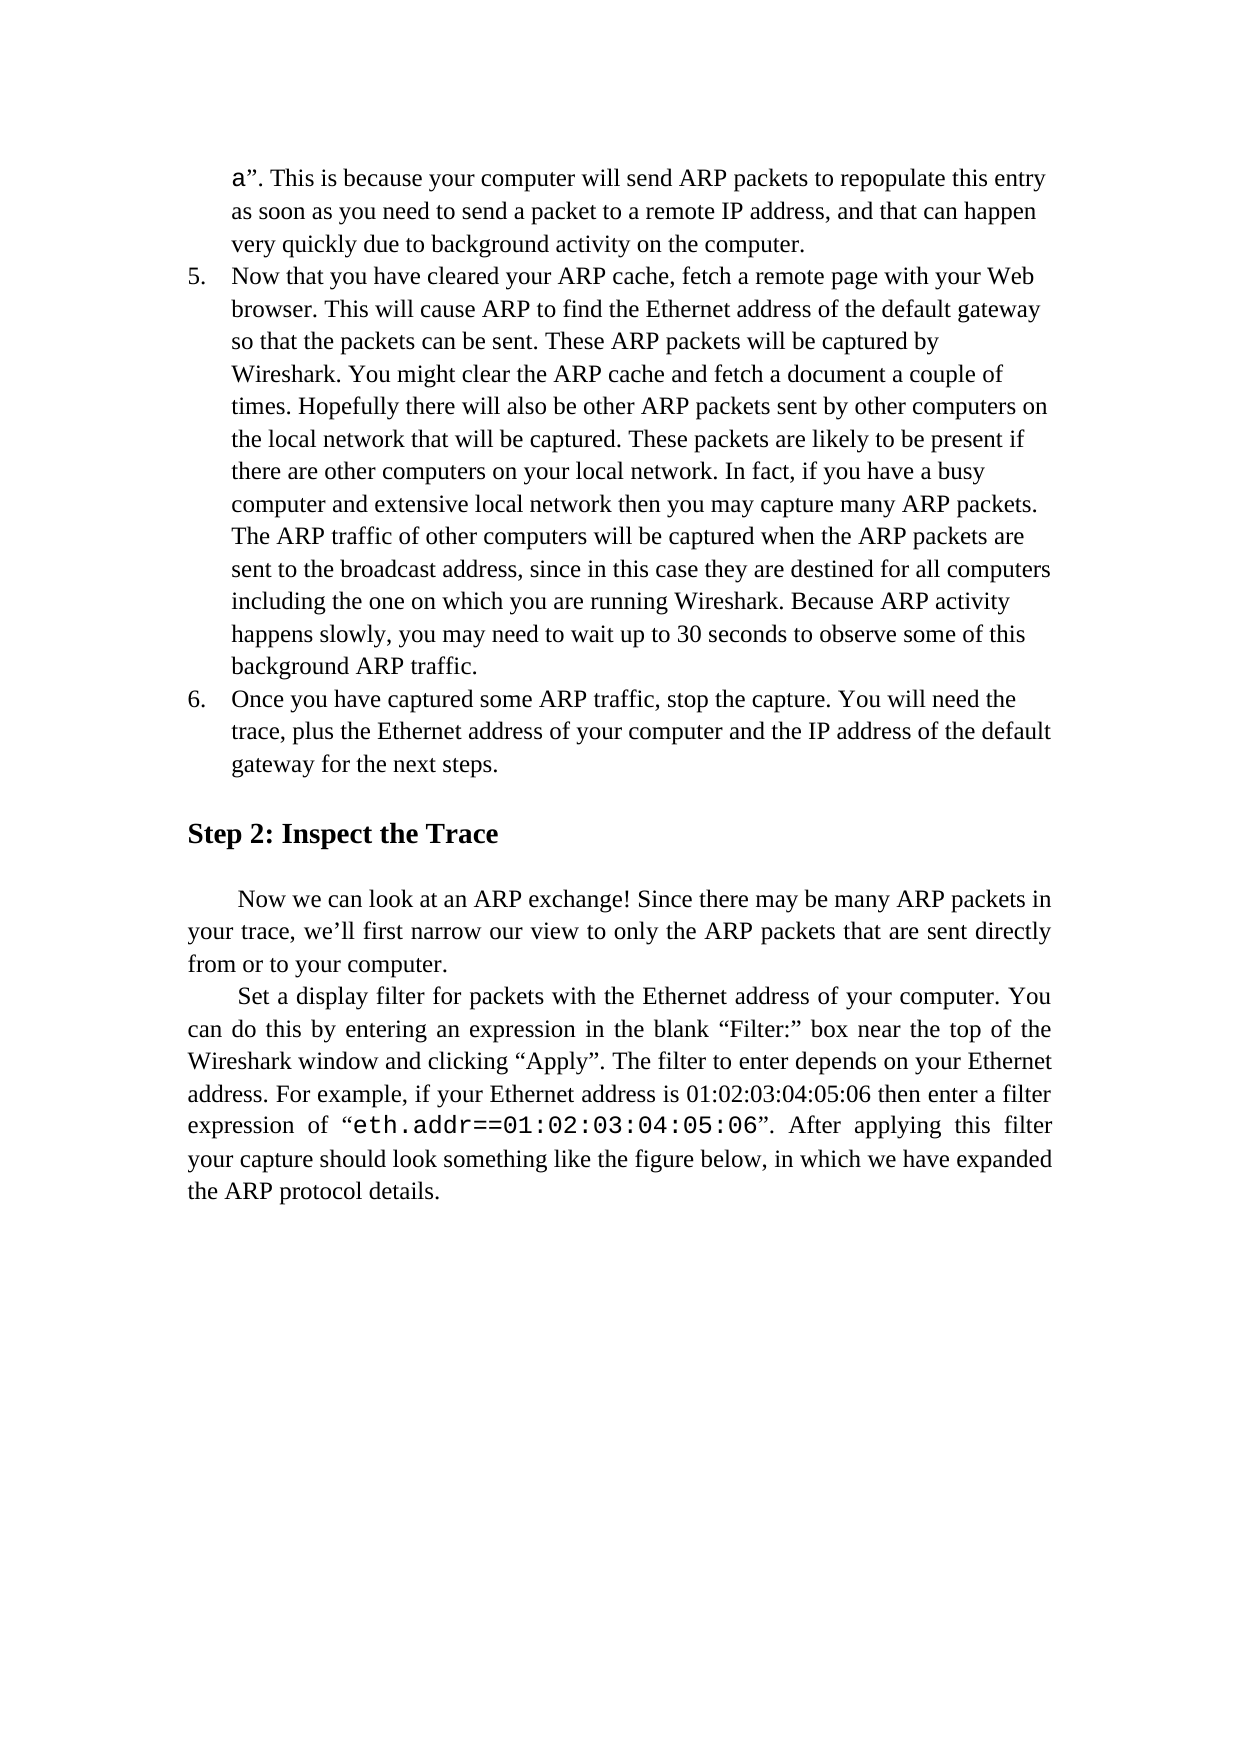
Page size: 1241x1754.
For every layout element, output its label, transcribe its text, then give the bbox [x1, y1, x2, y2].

text Step 2: Inspect the Trace [187, 800, 1053, 865]
list Once you have captured some ARP traffic, stop the capture. You will need the trace, plus the Ethernet address of your computer and the IP address of the default gateway for the next steps. [187, 682, 1053, 779]
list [187, 162, 1053, 259]
list Now that you have cleared your ARP cache, fetch a remote page with your Web browser. This will cause ARP to find the Ethernet address of the default gateway so that the packets can be sent. These ARP packets will be captured by Wireshark. You might clear the ARP cache and fetch a document a couple of times. Hopefully there will also be other ARP packets sent by other computers on the local network that will be captured. These packets are likely to be present if there are other computers on your local network. In fact, if you have a busy computer and extensive local network then you may capture many ARP packets. The ARP traffic of other computers will be captured when the ARP packets are sent to the broadcast address, since in this case they are destined for all computers including the one on which you are running Wireshark. Because ARP activity happens slowly, you may need to wait up to 30 seconds to observe some of this background ARP traffic. [187, 259, 1053, 682]
text Set a display filter for packets with the Ethernet address of your computer. You can do this by entering an expression in the blank “Filter:” box near the top of the Wireshark window and clicking “Apply”. The filter to enter depends on your Ethernet address. For example, if your Ethernet address is 01:02:03:04:05:06 then enter a filter expression of “eth.addr==01:02:03:04:05:06”. After applying this filter your capture should look something like the figure below, in which we have expanded the ARP protocol details. [187, 979, 1053, 1207]
text Now we can look at an ARP exchange! Since there may be many ARP packets in your trace, we’ll first narrow our view to only the ARP packets that are sent directly from or to your computer. [187, 882, 1053, 979]
